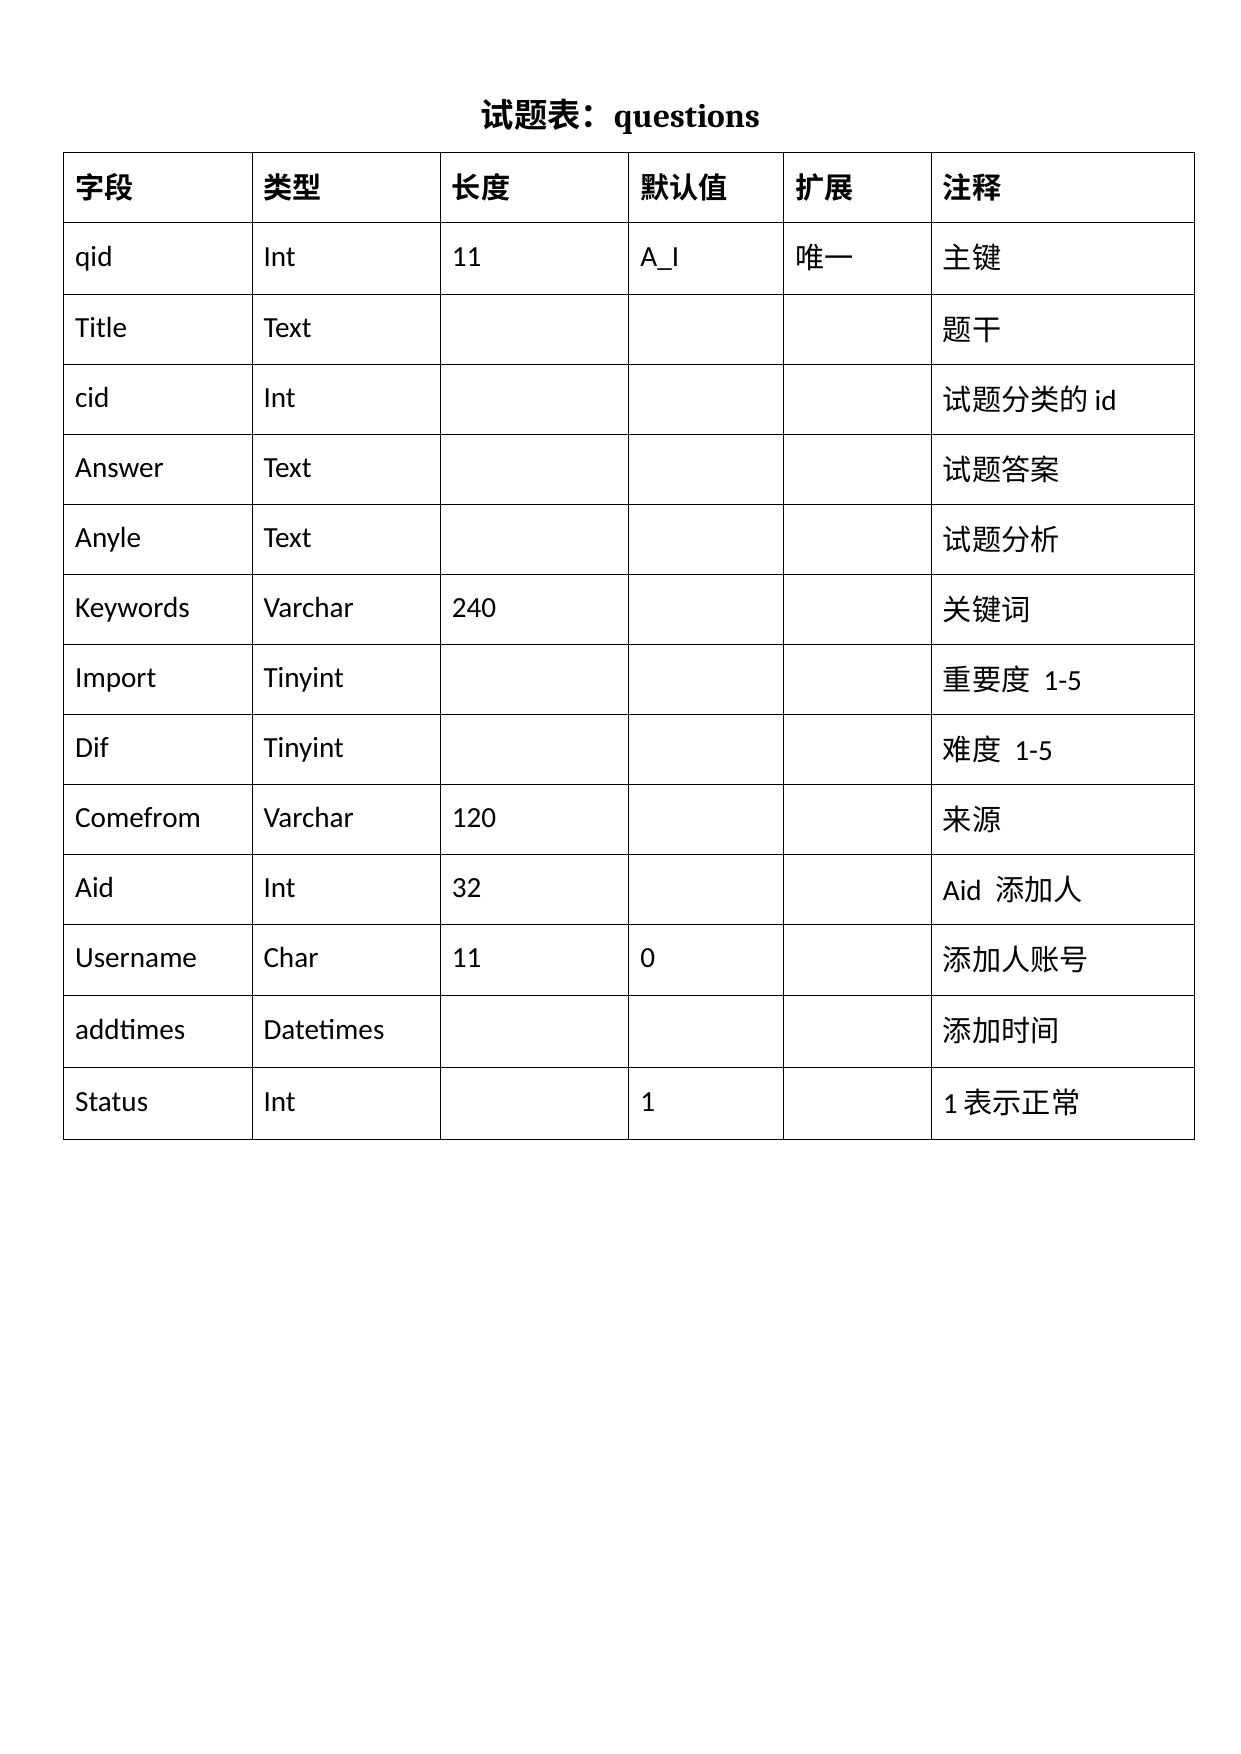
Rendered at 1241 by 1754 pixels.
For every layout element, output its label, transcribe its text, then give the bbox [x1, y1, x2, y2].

table_cell Text [253, 295, 440, 364]
table_cell [441, 365, 628, 434]
table_cell [441, 715, 628, 784]
table_cell 试题分类的id [932, 365, 1194, 434]
table_cell Answer [64, 435, 252, 504]
table_cell [629, 575, 783, 644]
table_cell [784, 715, 931, 784]
table_cell Keywords [64, 575, 252, 644]
table_cell [629, 435, 783, 504]
table_cell A_I [629, 223, 783, 294]
table_cell 添加时间 [932, 996, 1194, 1067]
table_cell [629, 785, 783, 854]
table_cell 11 [441, 925, 628, 995]
table_cell 1 [629, 1068, 783, 1139]
table_header 字段 [64, 153, 252, 222]
table_cell [629, 715, 783, 784]
table_cell Anyle [64, 505, 252, 574]
table_cell [441, 435, 628, 504]
table_cell Title [64, 295, 252, 364]
table_cell [784, 365, 931, 434]
table_cell Int [253, 365, 440, 434]
table_cell 120 [441, 785, 628, 854]
table_cell Tinyint [253, 645, 440, 714]
table_cell [784, 435, 931, 504]
table_cell 关键词 [932, 575, 1194, 644]
table_cell [441, 996, 628, 1067]
table_header 扩展 [784, 153, 931, 222]
table_cell addtimes [64, 996, 252, 1067]
table_cell 1表示正常 [932, 1068, 1194, 1139]
table_cell 添加人账号 [932, 925, 1194, 995]
table_cell [784, 785, 931, 854]
table_cell [784, 925, 931, 995]
table_cell qid [64, 223, 252, 294]
table_cell Aid 添加人 [932, 855, 1194, 924]
table_cell Aid [64, 855, 252, 924]
table_cell [629, 645, 783, 714]
table_cell Status [64, 1068, 252, 1139]
table_cell 240 [441, 575, 628, 644]
table_cell [441, 645, 628, 714]
table_cell Text [253, 505, 440, 574]
table_cell Varchar [253, 785, 440, 854]
table_cell 32 [441, 855, 628, 924]
table_cell Int [253, 223, 440, 294]
table_cell Dif [64, 715, 252, 784]
table_cell 11 [441, 223, 628, 294]
table_cell Comefrom [64, 785, 252, 854]
table_cell [629, 365, 783, 434]
table_cell Varchar [253, 575, 440, 644]
table_cell Char [253, 925, 440, 995]
table_cell Tinyint [253, 715, 440, 784]
table_header 默认值 [629, 153, 783, 222]
table_header 注释 [932, 153, 1194, 222]
table_cell [629, 295, 783, 364]
table_cell Datetimes [253, 996, 440, 1067]
table_cell [441, 1068, 628, 1139]
table_cell 试题分析 [932, 505, 1194, 574]
table_cell cid [64, 365, 252, 434]
table_cell [629, 855, 783, 924]
table_cell 0 [629, 925, 783, 995]
table_cell [784, 505, 931, 574]
table_header 类型 [253, 153, 440, 222]
subtitle 试题表：questions [75, 81, 1165, 146]
table_cell 难度 1-5 [932, 715, 1194, 784]
table_cell [629, 505, 783, 574]
table_cell Text [253, 435, 440, 504]
table_cell [441, 505, 628, 574]
table_cell [784, 996, 931, 1067]
table_cell 重要度 1-5 [932, 645, 1194, 714]
table_cell [441, 295, 628, 364]
table_cell [784, 855, 931, 924]
table_cell [784, 575, 931, 644]
table_cell 来源 [932, 785, 1194, 854]
table_cell 唯一 [784, 223, 931, 294]
table_cell Int [253, 855, 440, 924]
table_cell Int [253, 1068, 440, 1139]
table_cell [784, 295, 931, 364]
table_cell Username [64, 925, 252, 995]
table_cell 试题答案 [932, 435, 1194, 504]
table_cell 题干 [932, 295, 1194, 364]
table_cell 主键 [932, 223, 1194, 294]
table_cell Import [64, 645, 252, 714]
table_cell [629, 996, 783, 1067]
table_cell [784, 1068, 931, 1139]
table_cell [784, 645, 931, 714]
table_header 长度 [441, 153, 628, 222]
